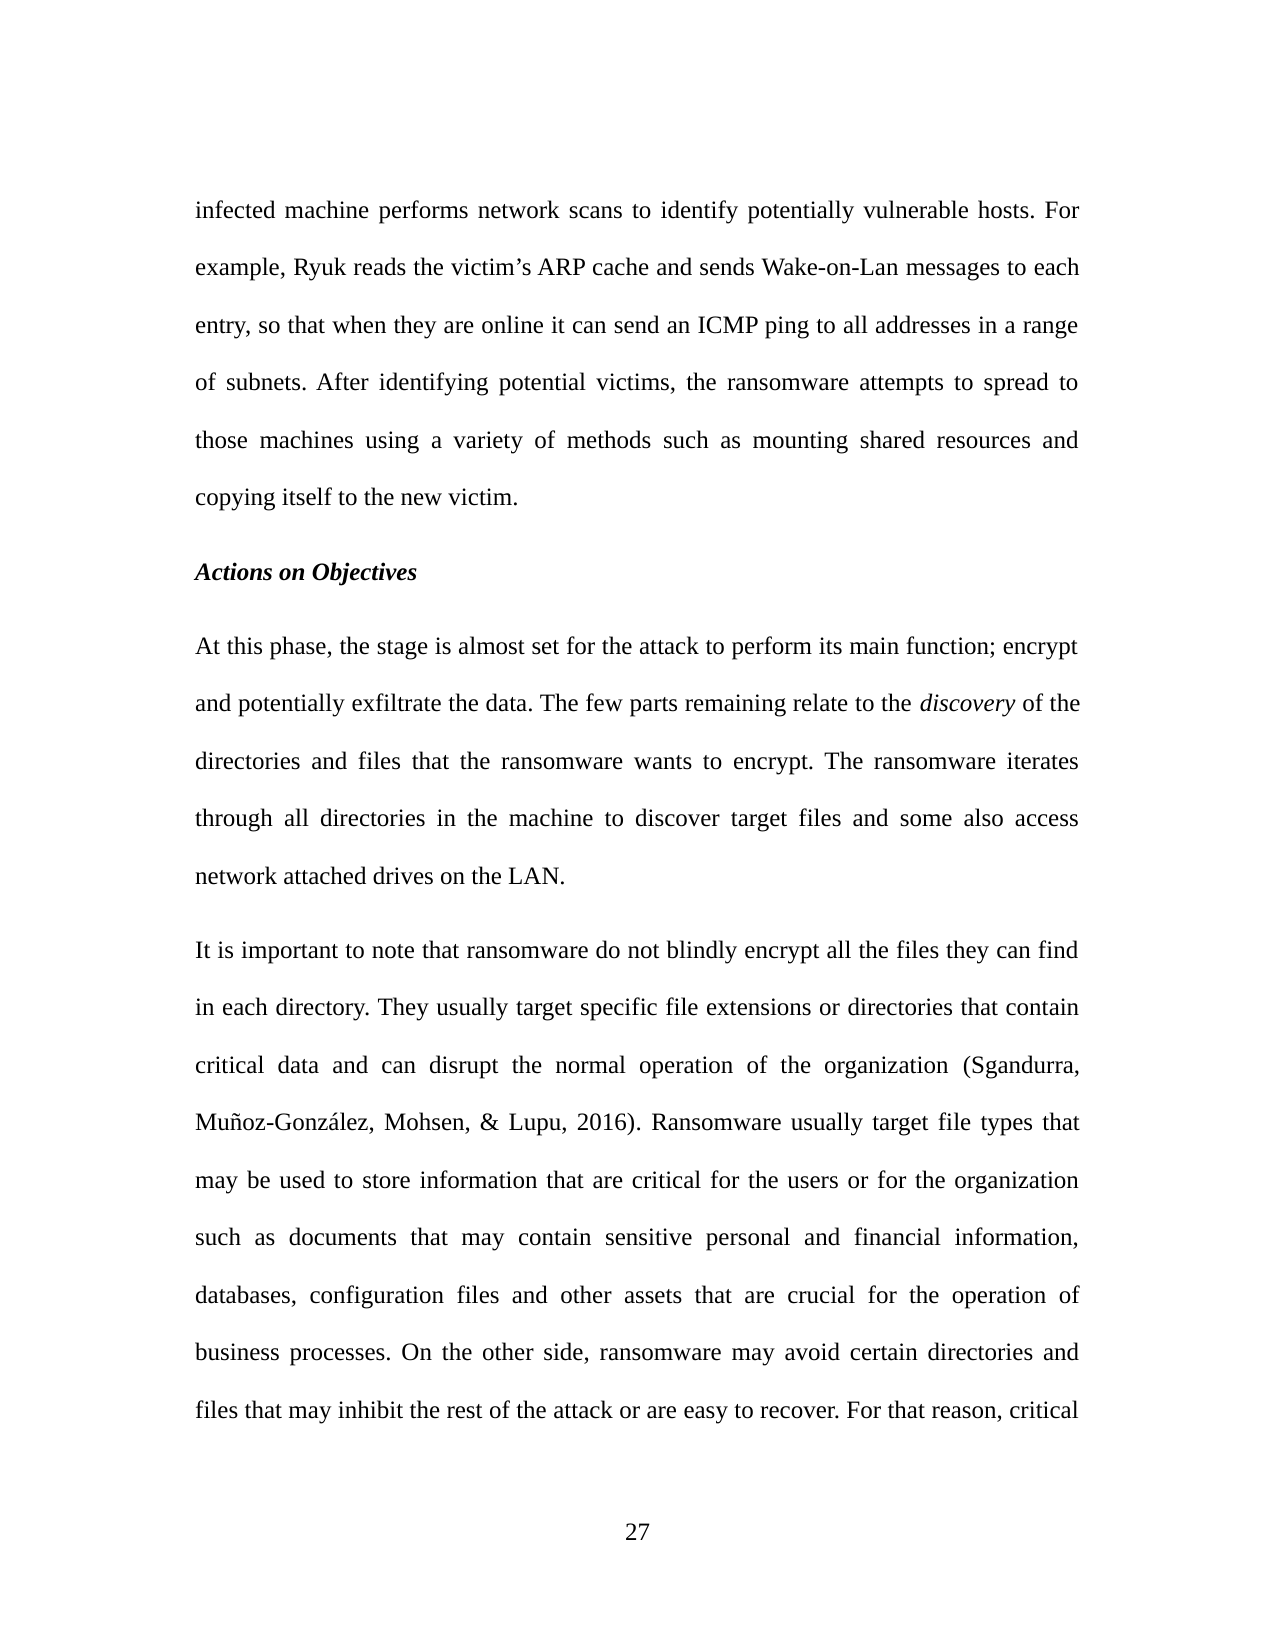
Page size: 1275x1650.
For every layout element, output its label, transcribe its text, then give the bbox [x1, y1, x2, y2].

text At this phase, the stage is almost set for the attack to perform its main function; encrypt and potentially exfiltrate the data. The few parts remaining relate to the discovery of the directories and files that the ransomware wants to encrypt. The ransomware iterates through all directories in the machine to discover target files and some also access network attached drives on the LAN. [195, 631, 1080, 889]
text Actions on Objectives [195, 557, 1080, 585]
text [195, 195, 1080, 511]
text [195, 935, 1080, 1424]
